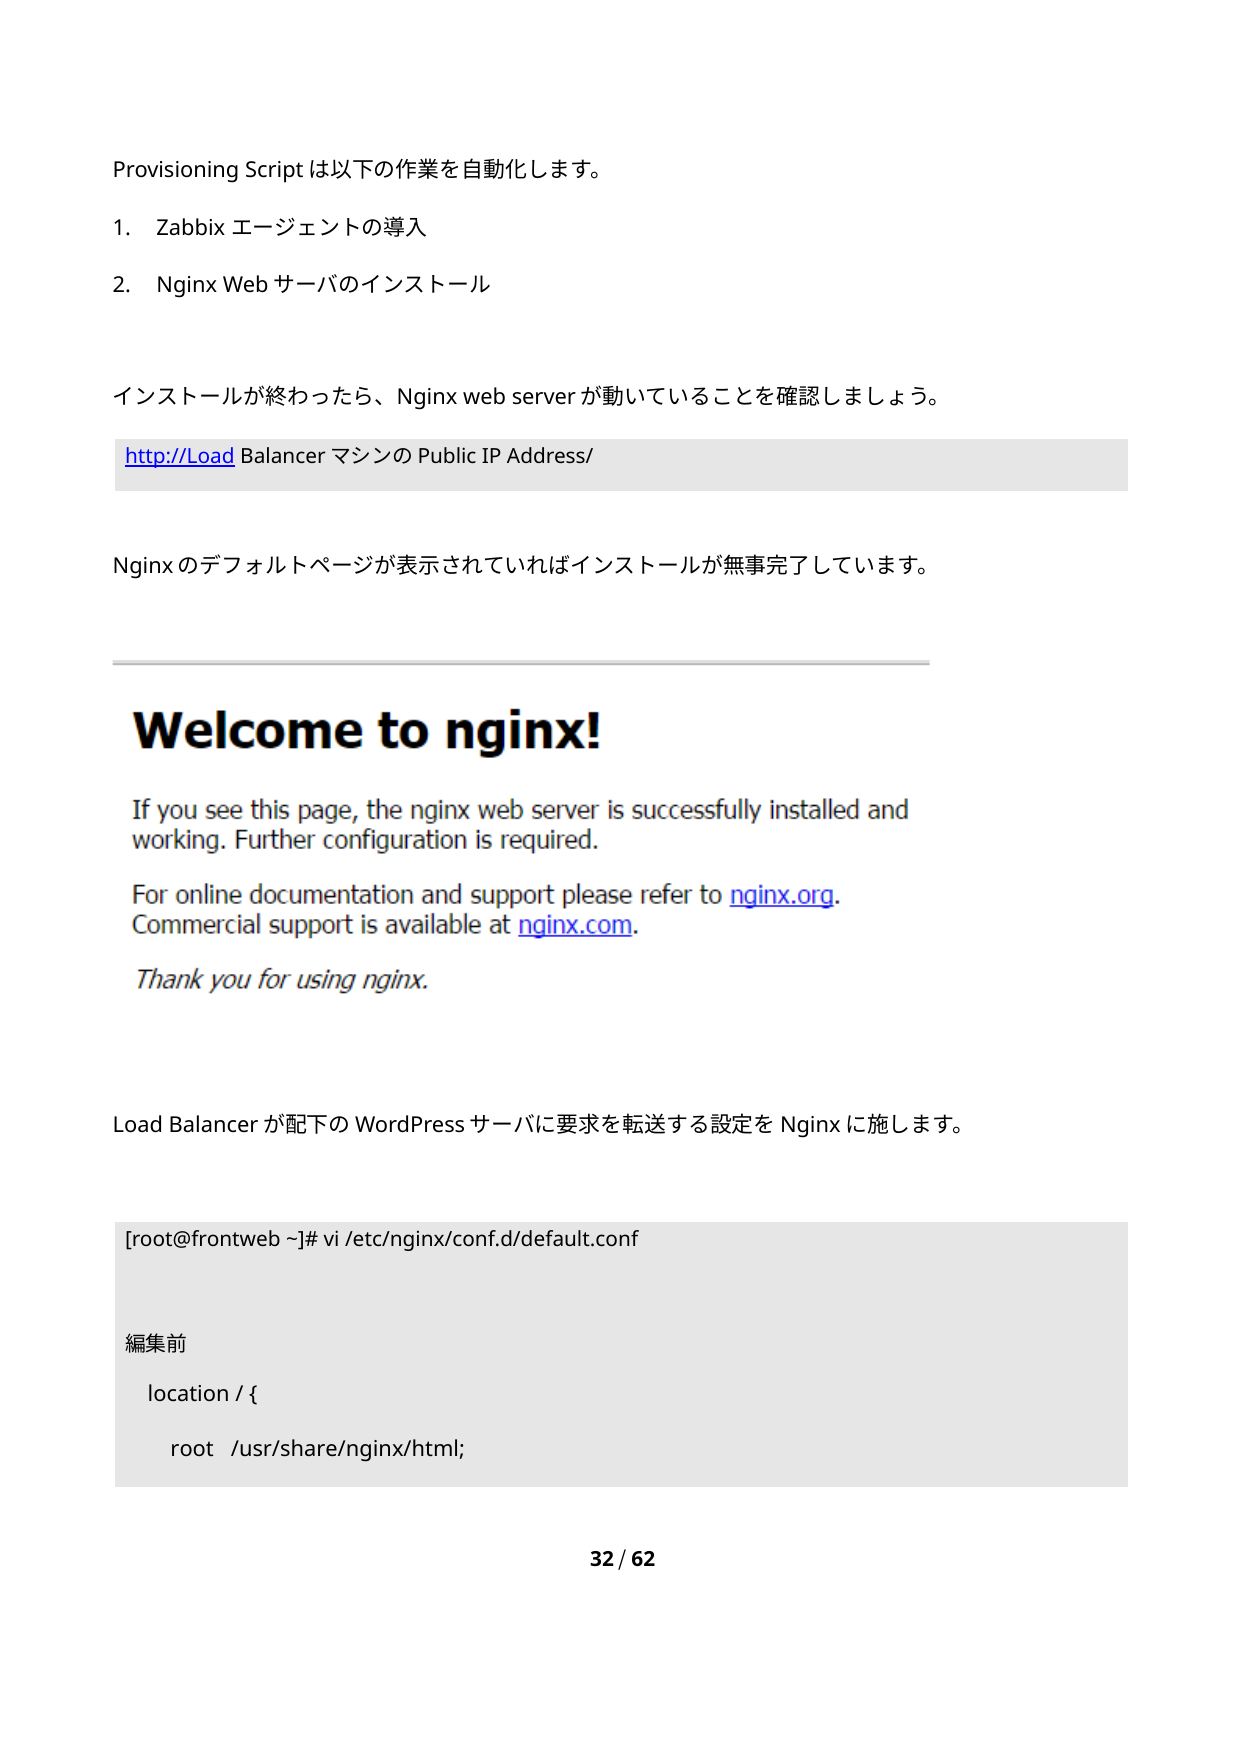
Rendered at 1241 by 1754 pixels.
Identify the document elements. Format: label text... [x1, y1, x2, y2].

list Nginx Webサーバのインストール [112, 267, 1128, 299]
picture [112, 660, 930, 1028]
list Zabbix エージェントの導入 [112, 209, 1128, 241]
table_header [115, 1222, 1128, 1487]
text Nginxのデフォルトページが表示されていればインストールが無事完了しています。 [112, 548, 1128, 579]
text インストールが終わったら、Nginx web serverが動いていることを確認しましょう。 [112, 379, 1128, 411]
text Load Balancerが配下のWordPressサーバに要求を転送する設定をNginxに施します。 [112, 1107, 1128, 1139]
table_header http://Load BalancerマシンのPublic IP Address/ [115, 439, 1128, 491]
text Provisioning Scriptは以下の作業を自動化します。 [112, 152, 1128, 184]
